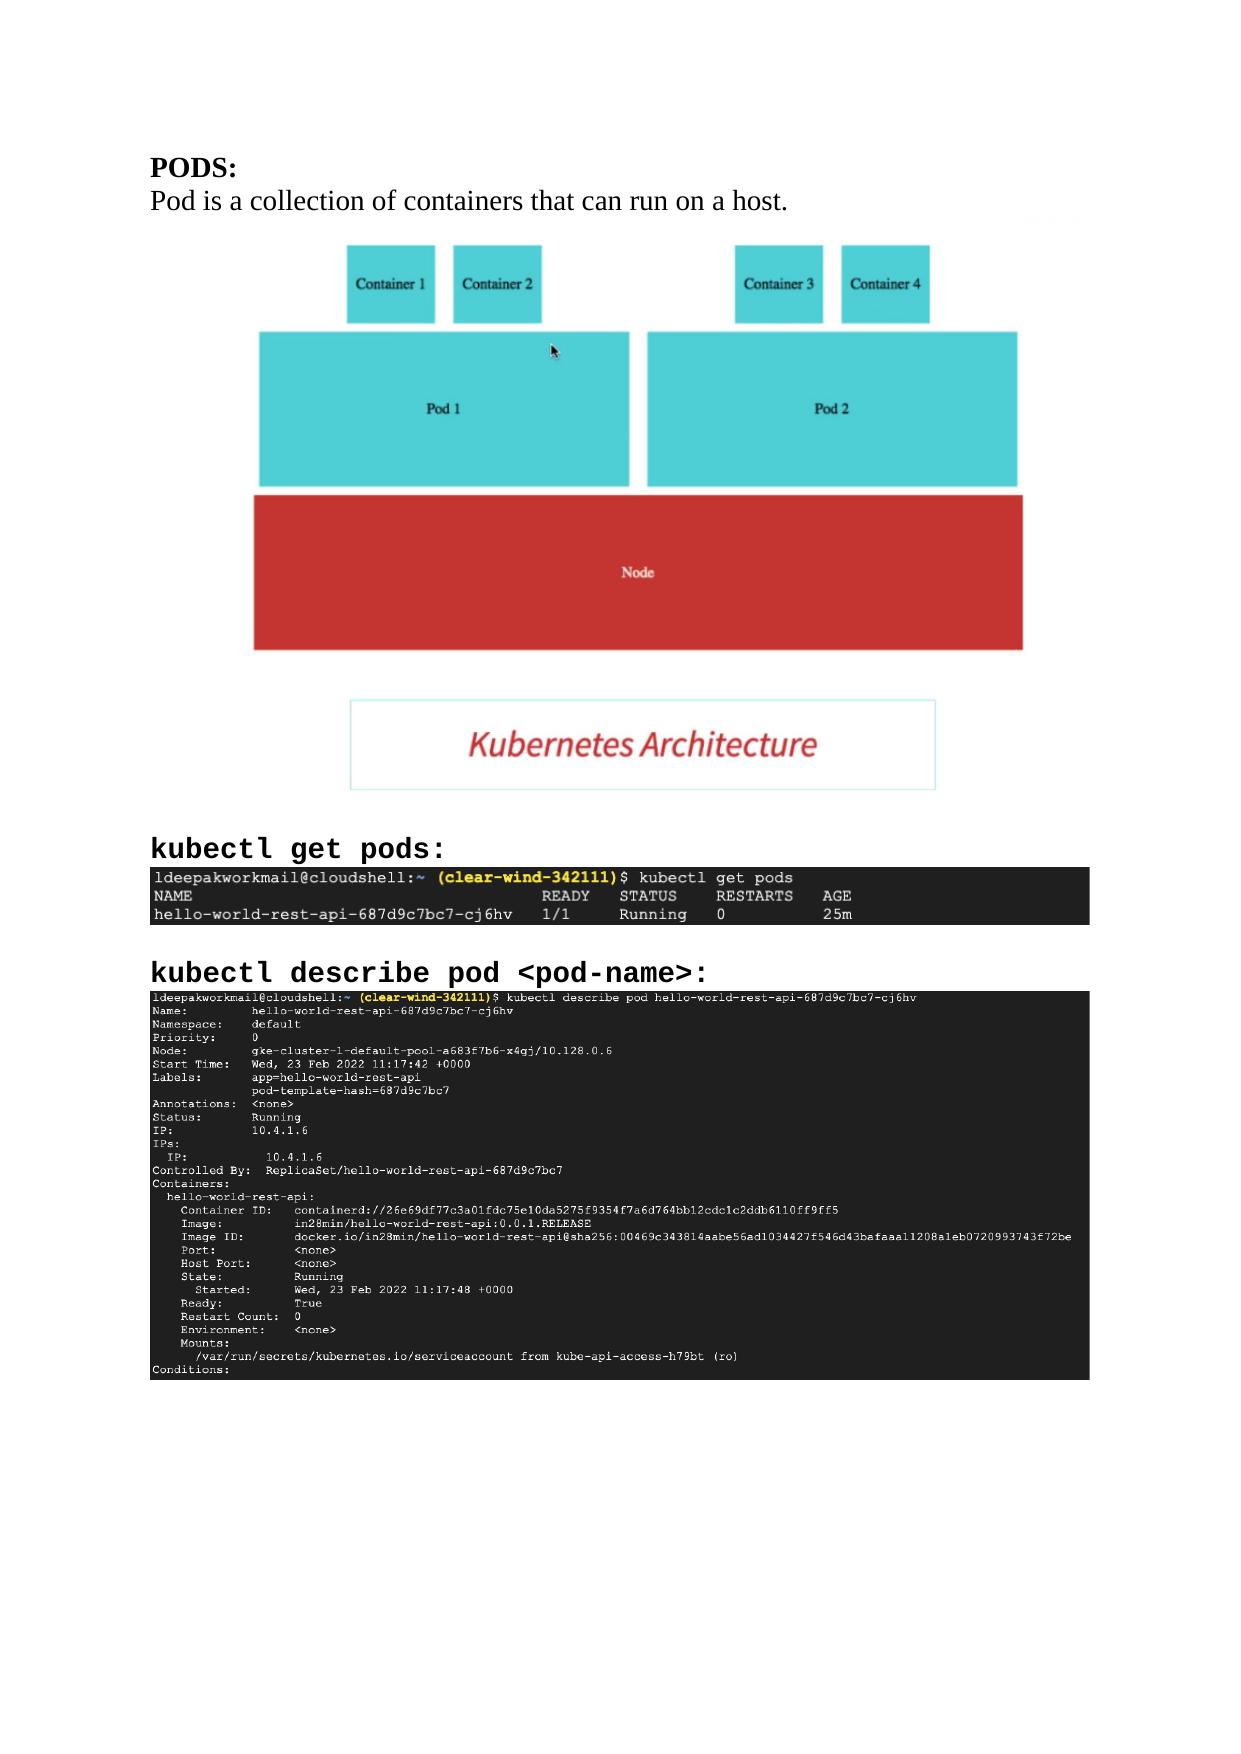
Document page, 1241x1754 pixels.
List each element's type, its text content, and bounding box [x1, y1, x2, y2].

picture [150, 867, 1090, 925]
text Pod is a collection of containers that can run on a host. [150, 183, 1090, 217]
text kubectl get pods: [150, 834, 1090, 867]
picture [150, 217, 1090, 801]
text PODS: [150, 150, 1090, 183]
text kubectl describe pod <pod-name>: [150, 958, 1090, 991]
picture [150, 991, 1090, 1380]
